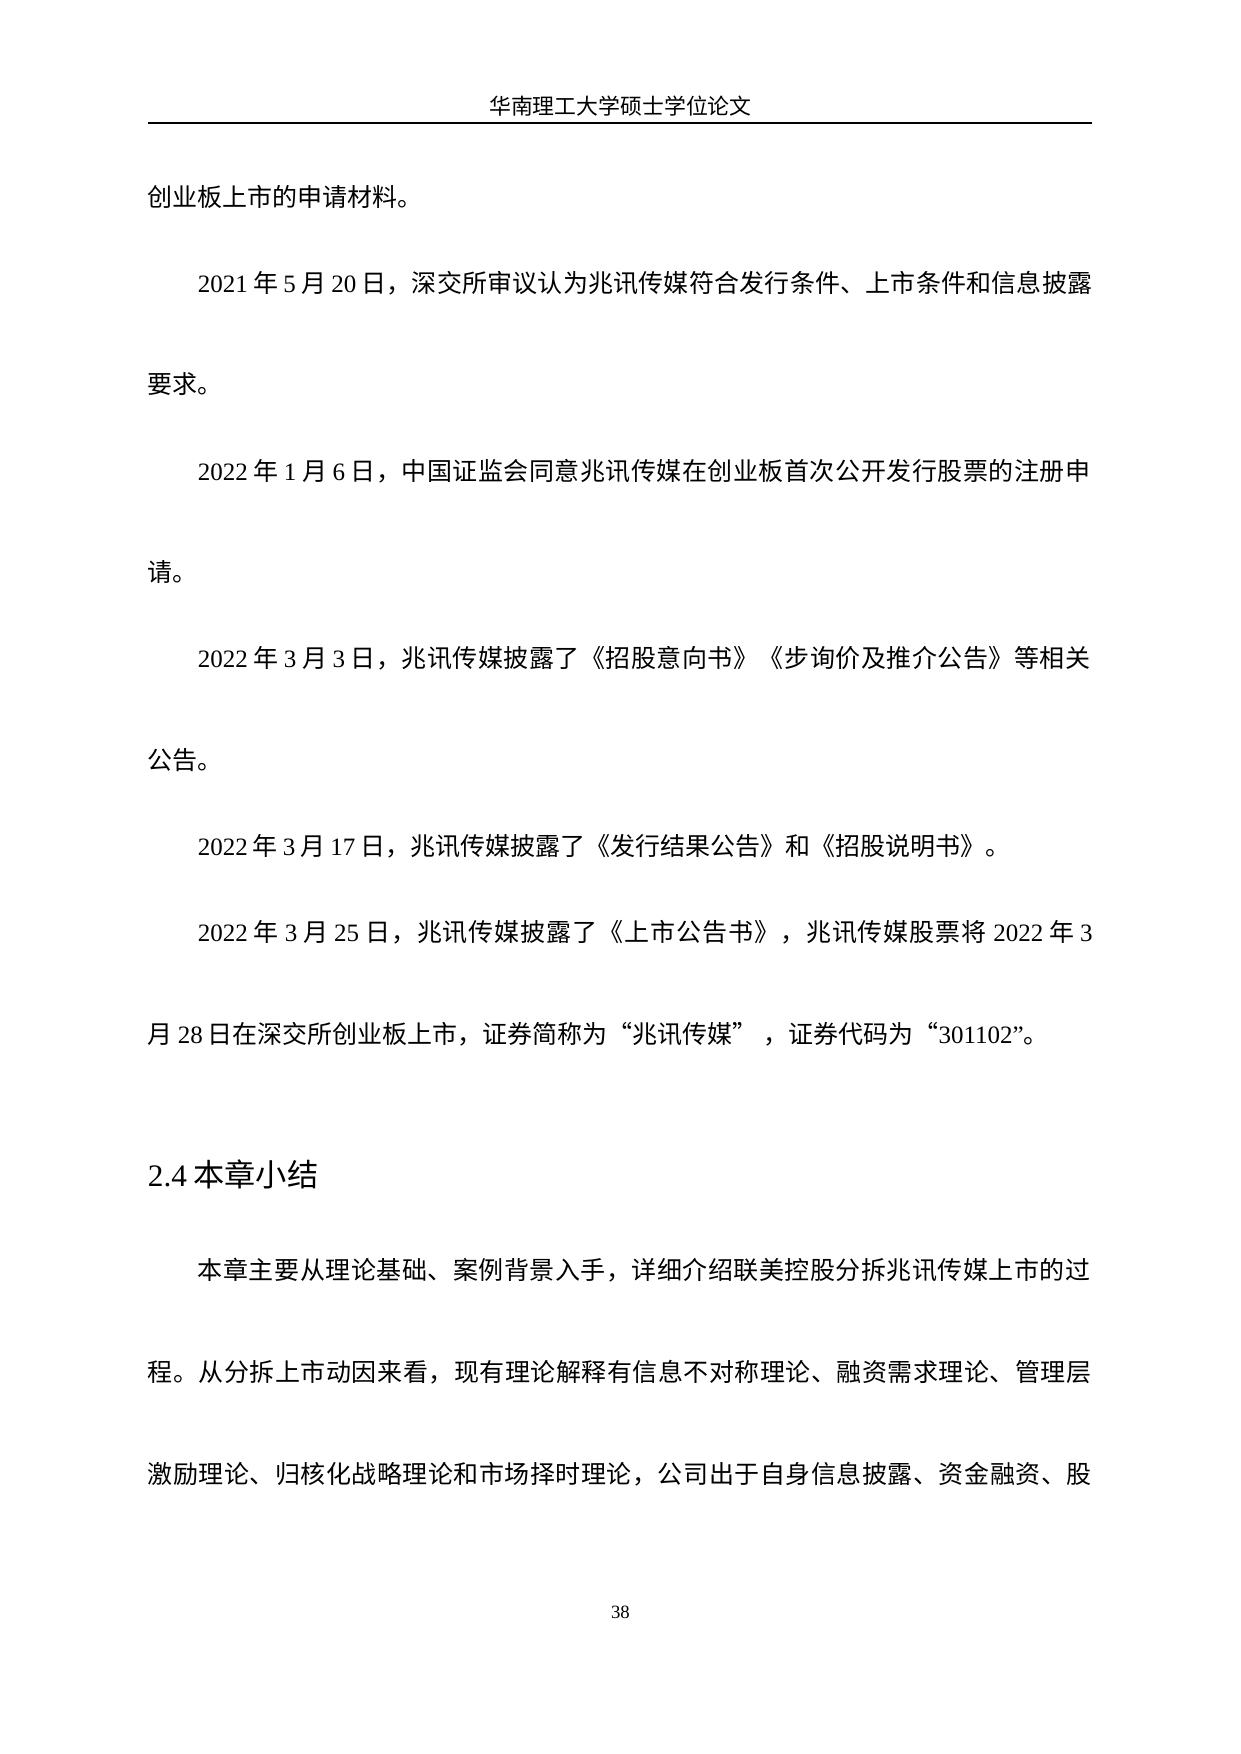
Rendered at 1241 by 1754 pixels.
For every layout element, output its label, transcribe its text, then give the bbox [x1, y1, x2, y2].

text 2022年1月6日，中国证监会同意兆讯传媒在创业板首次公开发行股票的注册申请。 [148, 435, 1092, 605]
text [148, 161, 1092, 229]
text 2022年3月25日，兆讯传媒披露了《上市公告书》，兆讯传媒股票将2022年3月28日在深交所创业板上市，证券简称为“兆讯传媒” ，证券代码为“301102”。 [148, 897, 1092, 1067]
text 2021年5月20日，深交所审议认为兆讯传媒符合发行条件、上市条件和信息披露要求。 [148, 247, 1092, 417]
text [148, 1235, 1092, 1507]
text 2022年3月3日，兆讯传媒披露了《招股意向书》《步询价及推介公告》等相关公告。 [148, 623, 1092, 793]
subtitle 2.4本章小结 [148, 1150, 1092, 1195]
text 2022年3月17日，兆讯传媒披露了《发行结果公告》和《招股说明书》。 [148, 811, 1092, 879]
